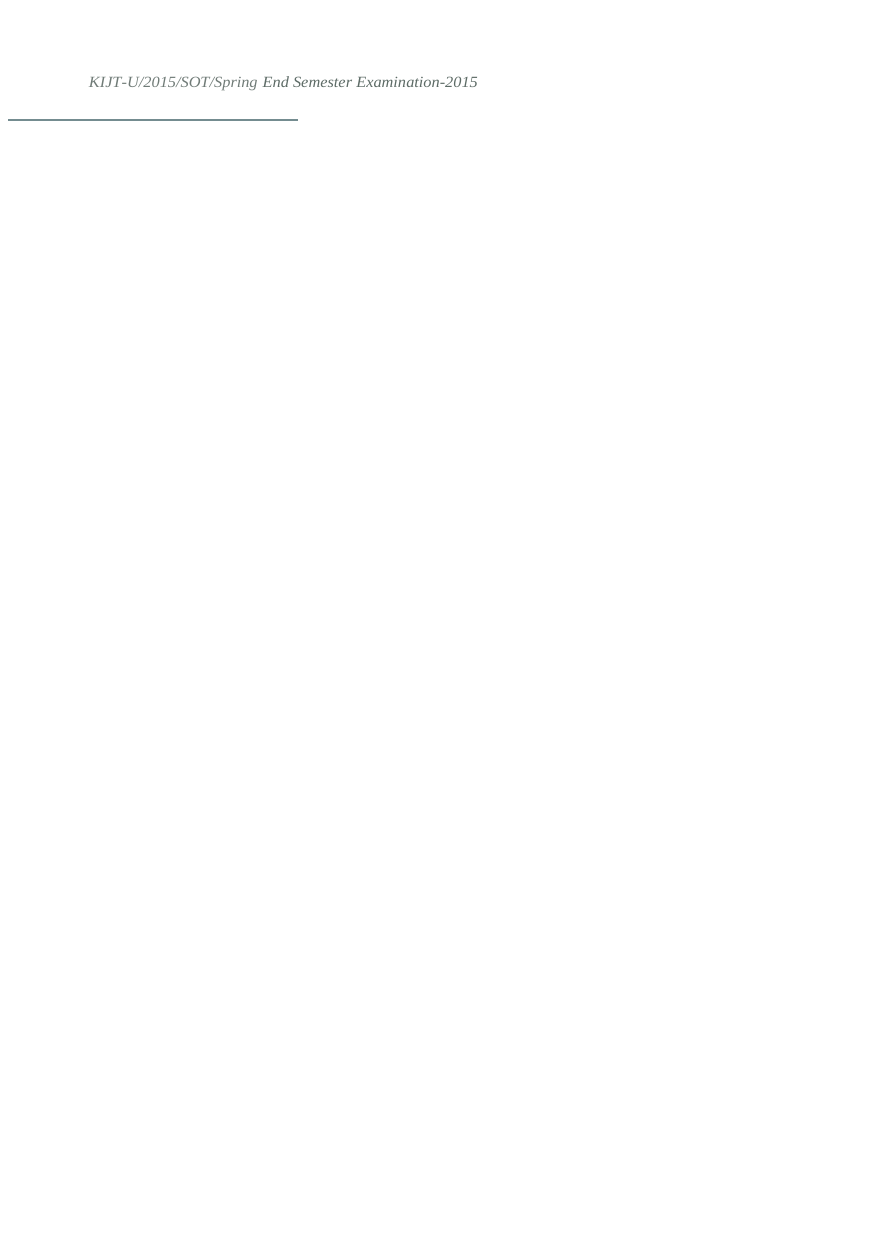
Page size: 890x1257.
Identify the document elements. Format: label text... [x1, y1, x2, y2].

text KIJT-U/2015/SOT/Spring End Semester Examination-2015 [89, 73, 835, 91]
